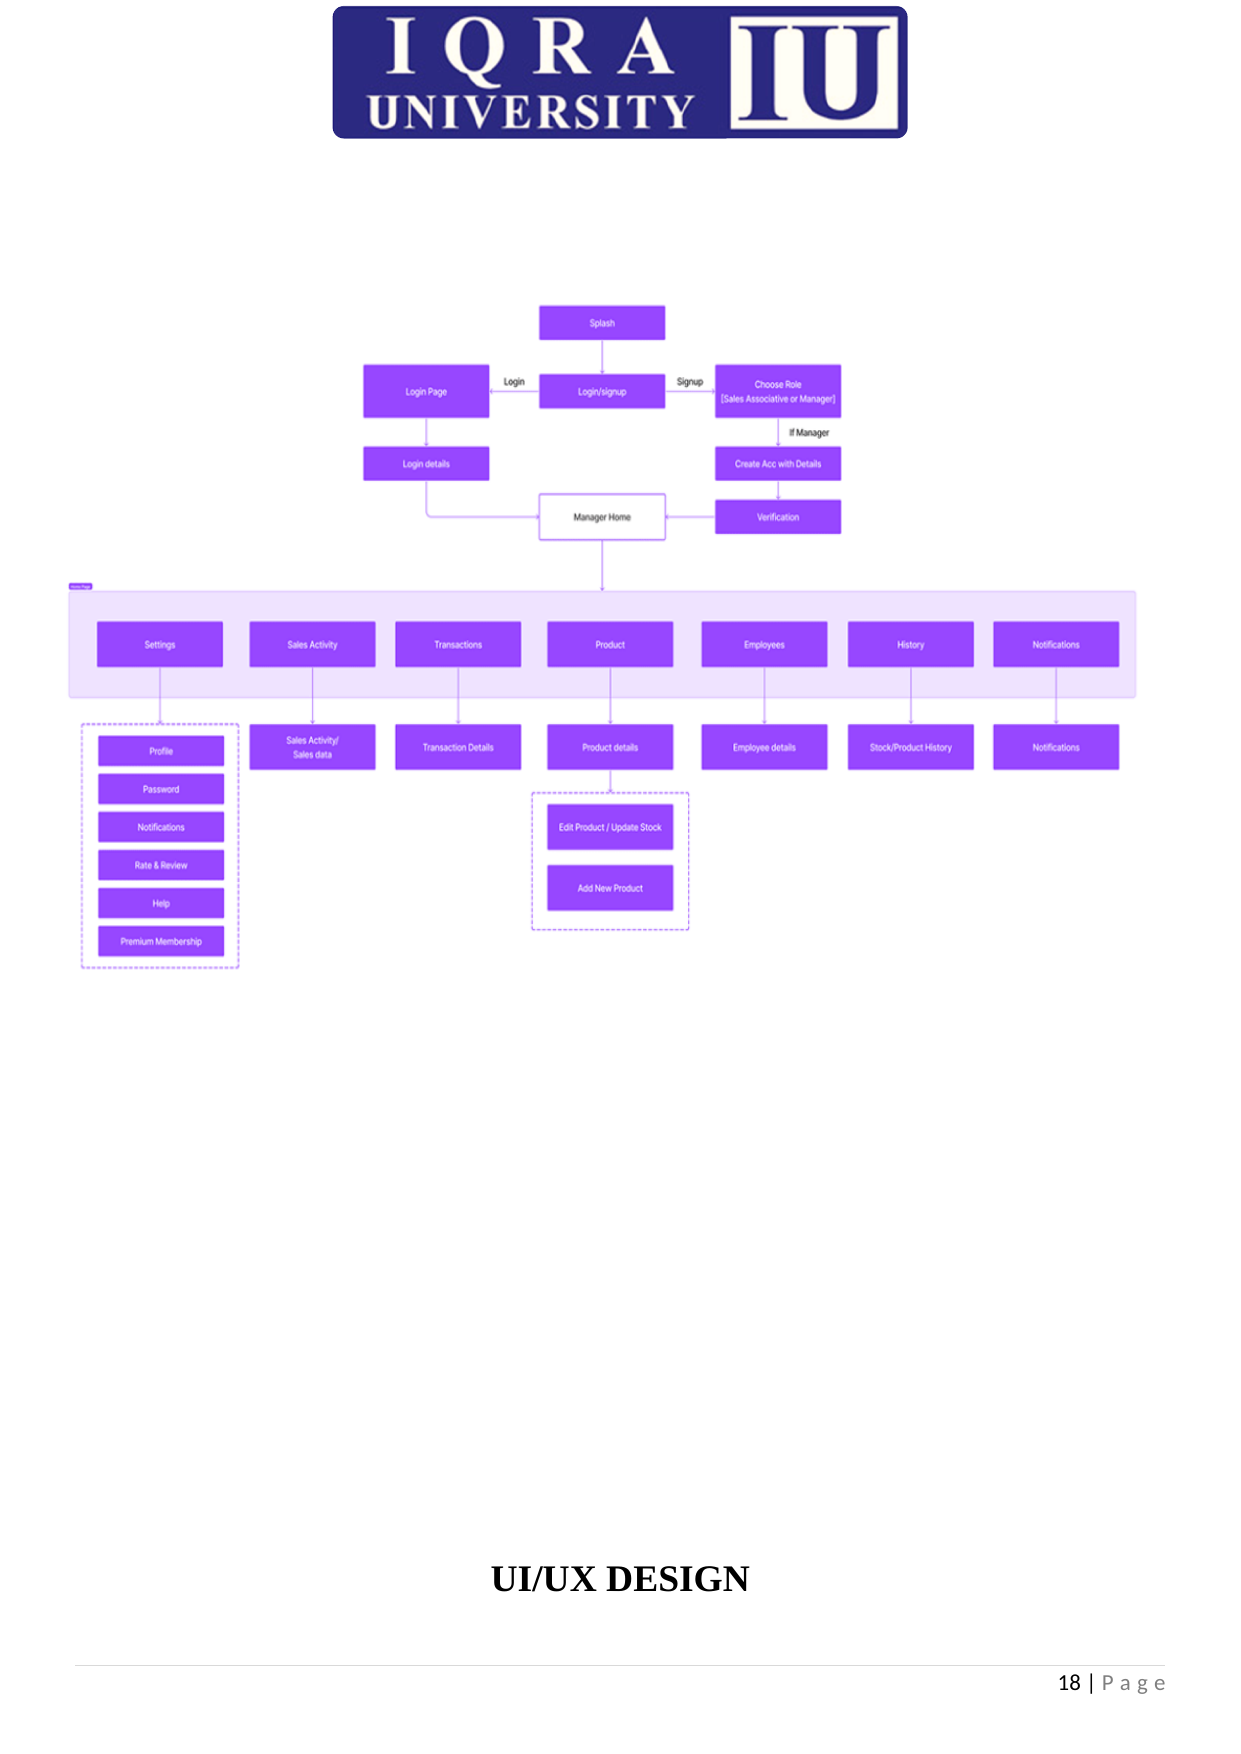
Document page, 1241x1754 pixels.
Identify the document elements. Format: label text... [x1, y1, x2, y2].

picture [332, 5, 908, 139]
picture [0, 276, 1238, 1019]
text UI/UX DESIGN [75, 1557, 1165, 1600]
